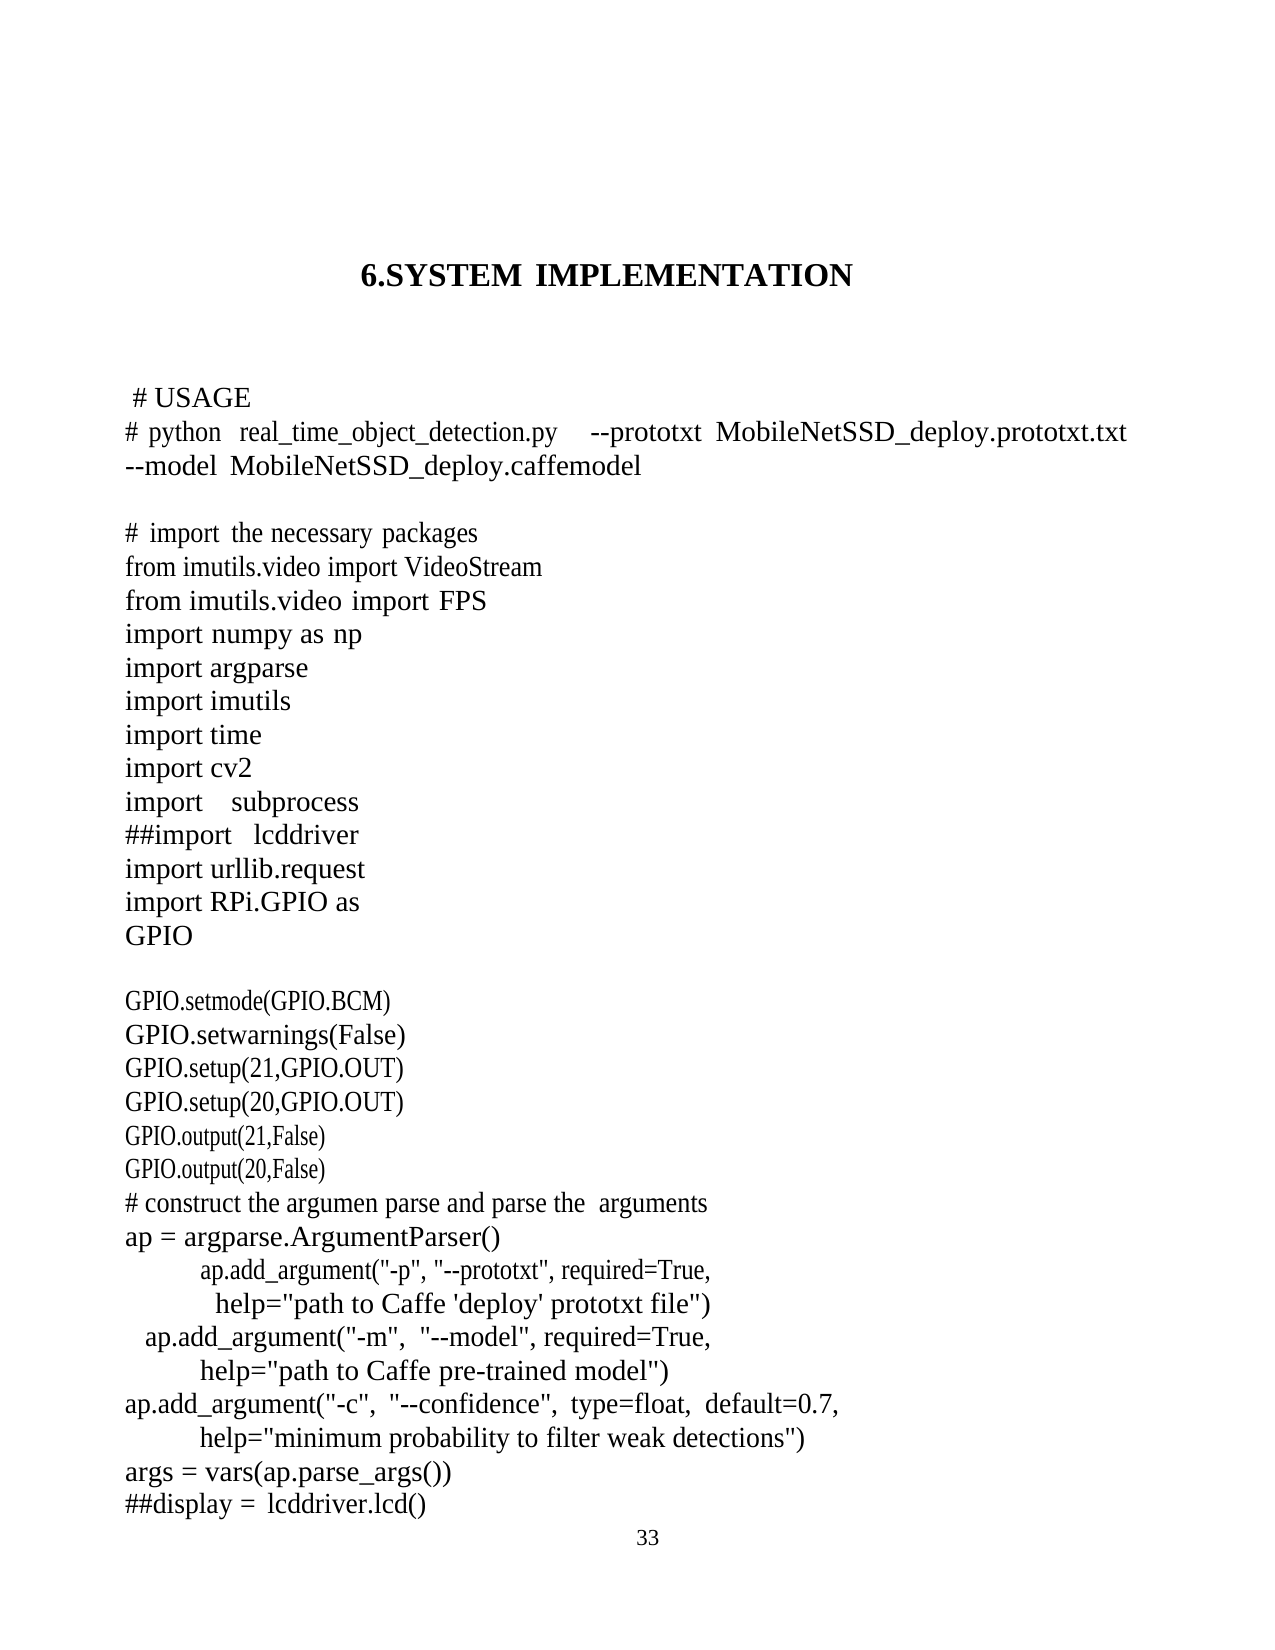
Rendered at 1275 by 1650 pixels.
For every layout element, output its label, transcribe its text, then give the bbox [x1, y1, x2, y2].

text ##display = lcddriver.lcd() [125, 1488, 1239, 1520]
text GPIO.output(21,False) GPIO.output(20,False) [125, 1118, 432, 1185]
text # import the necessary packages [125, 515, 1239, 549]
text ap.add_argument("-p", "--prototxt", required=True, help="path to Caffe 'deploy' prototxt file") ap.add_argument("-m", "--model", required=True, [133, 1252, 711, 1353]
subtitle 6.SYSTEM IMPLEMENTATION [10, 255, 1239, 293]
text help="minimum probability to filter weak detections") args = vars(ap.parse_args()) [125, 1420, 845, 1488]
text help="path to Caffe pre-trained model") ap.add_argument("-c", "--confidence", type=float, default=0.7, [124, 1353, 845, 1420]
text import argparse import imutils import time import cv2 [125, 650, 310, 784]
text # python real_time_object_detection.py --prototxt MobileNetSSD_deploy.prototxt.txt [125, 414, 1239, 448]
text GPIO.setmode(GPIO.BCM) GPIO.setwarnings(False) GPIO.setup(21,GPIO.OUT) GPIO.setup(20,GPIO.OUT) [125, 983, 564, 1118]
text from imutils.video import VideoStream from imutils.video import FPS import numpy as np [125, 549, 564, 650]
text --model MobileNetSSD_deploy.caffemodel [125, 448, 1239, 482]
text # construct the argumen parse and parse the arguments ap = argparse.ArgumentParser() [125, 1185, 733, 1252]
text # USAGE [125, 381, 1239, 414]
text import subprocess ##import lcddriver import urllib.request import RPi.GPIO as GPIO [125, 784, 432, 952]
